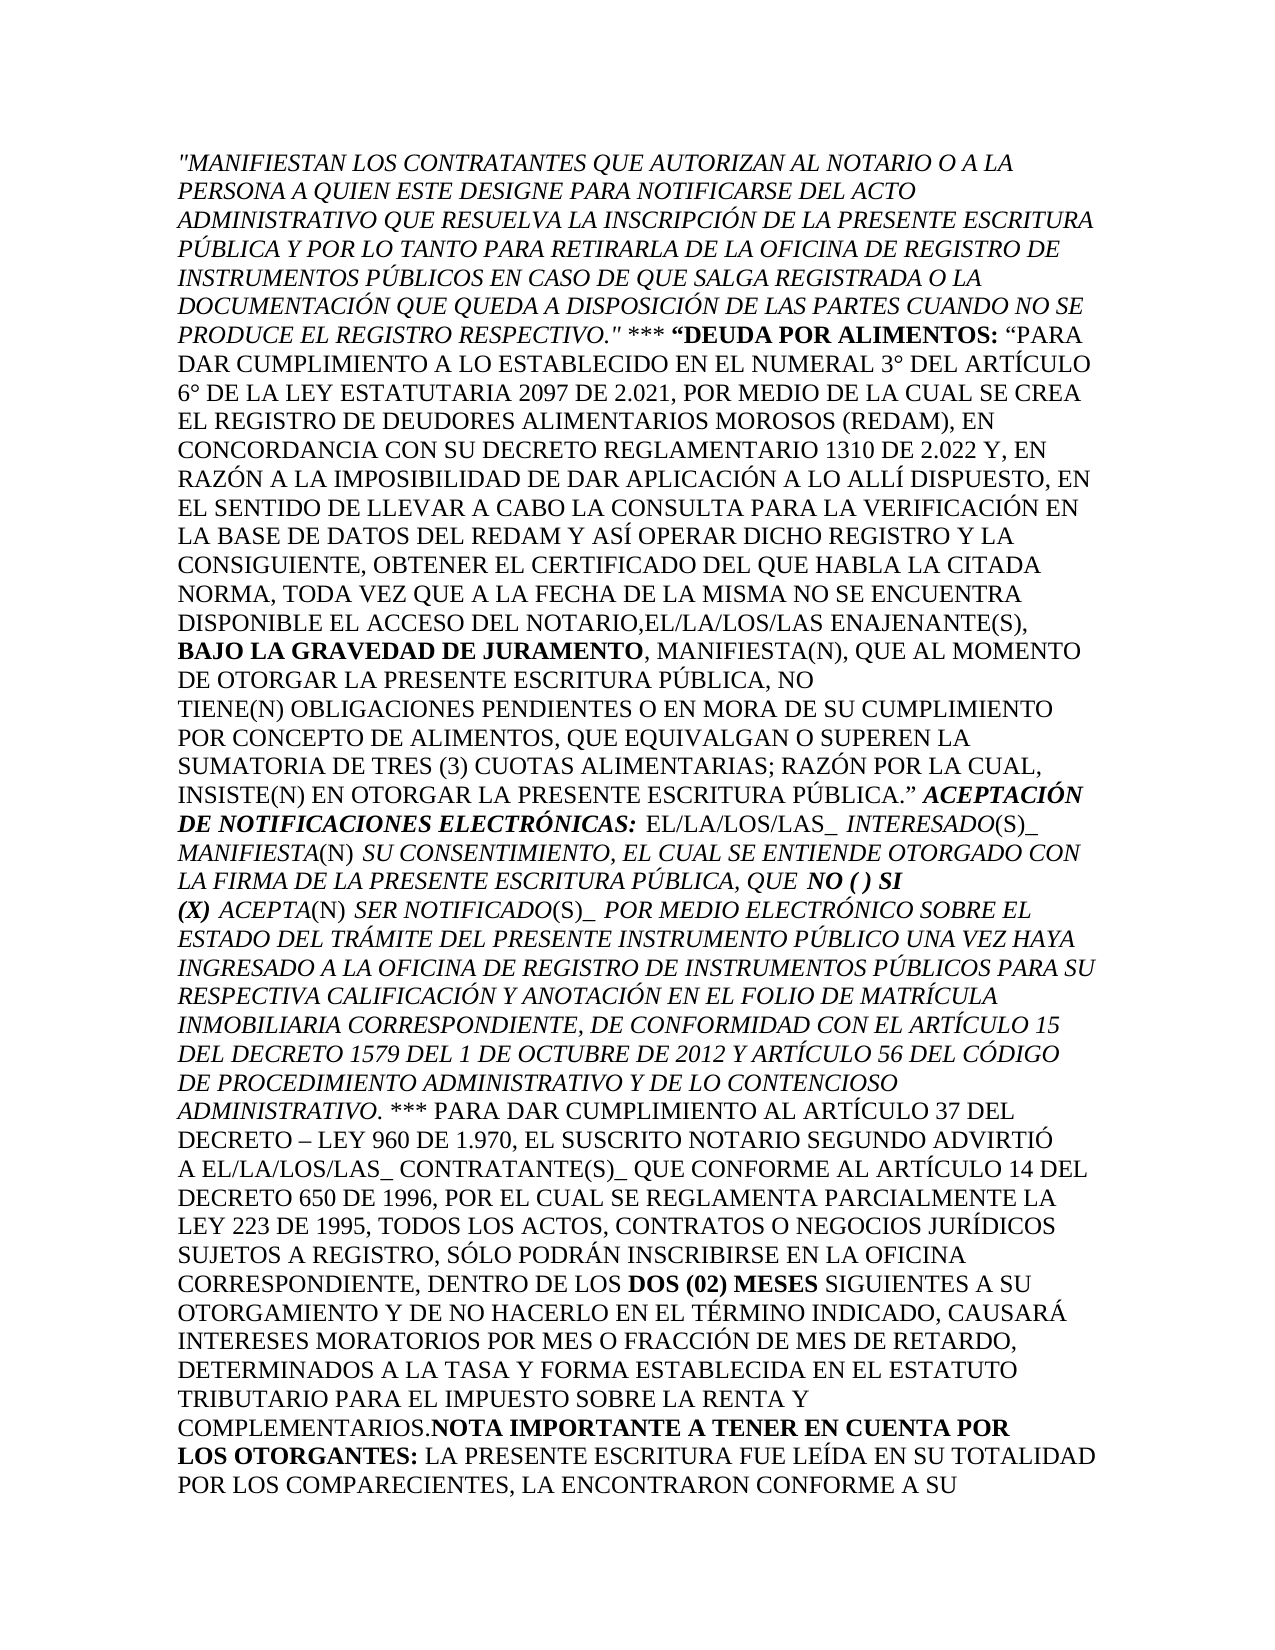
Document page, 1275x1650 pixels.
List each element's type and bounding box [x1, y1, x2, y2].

text [177, 148, 1098, 1499]
